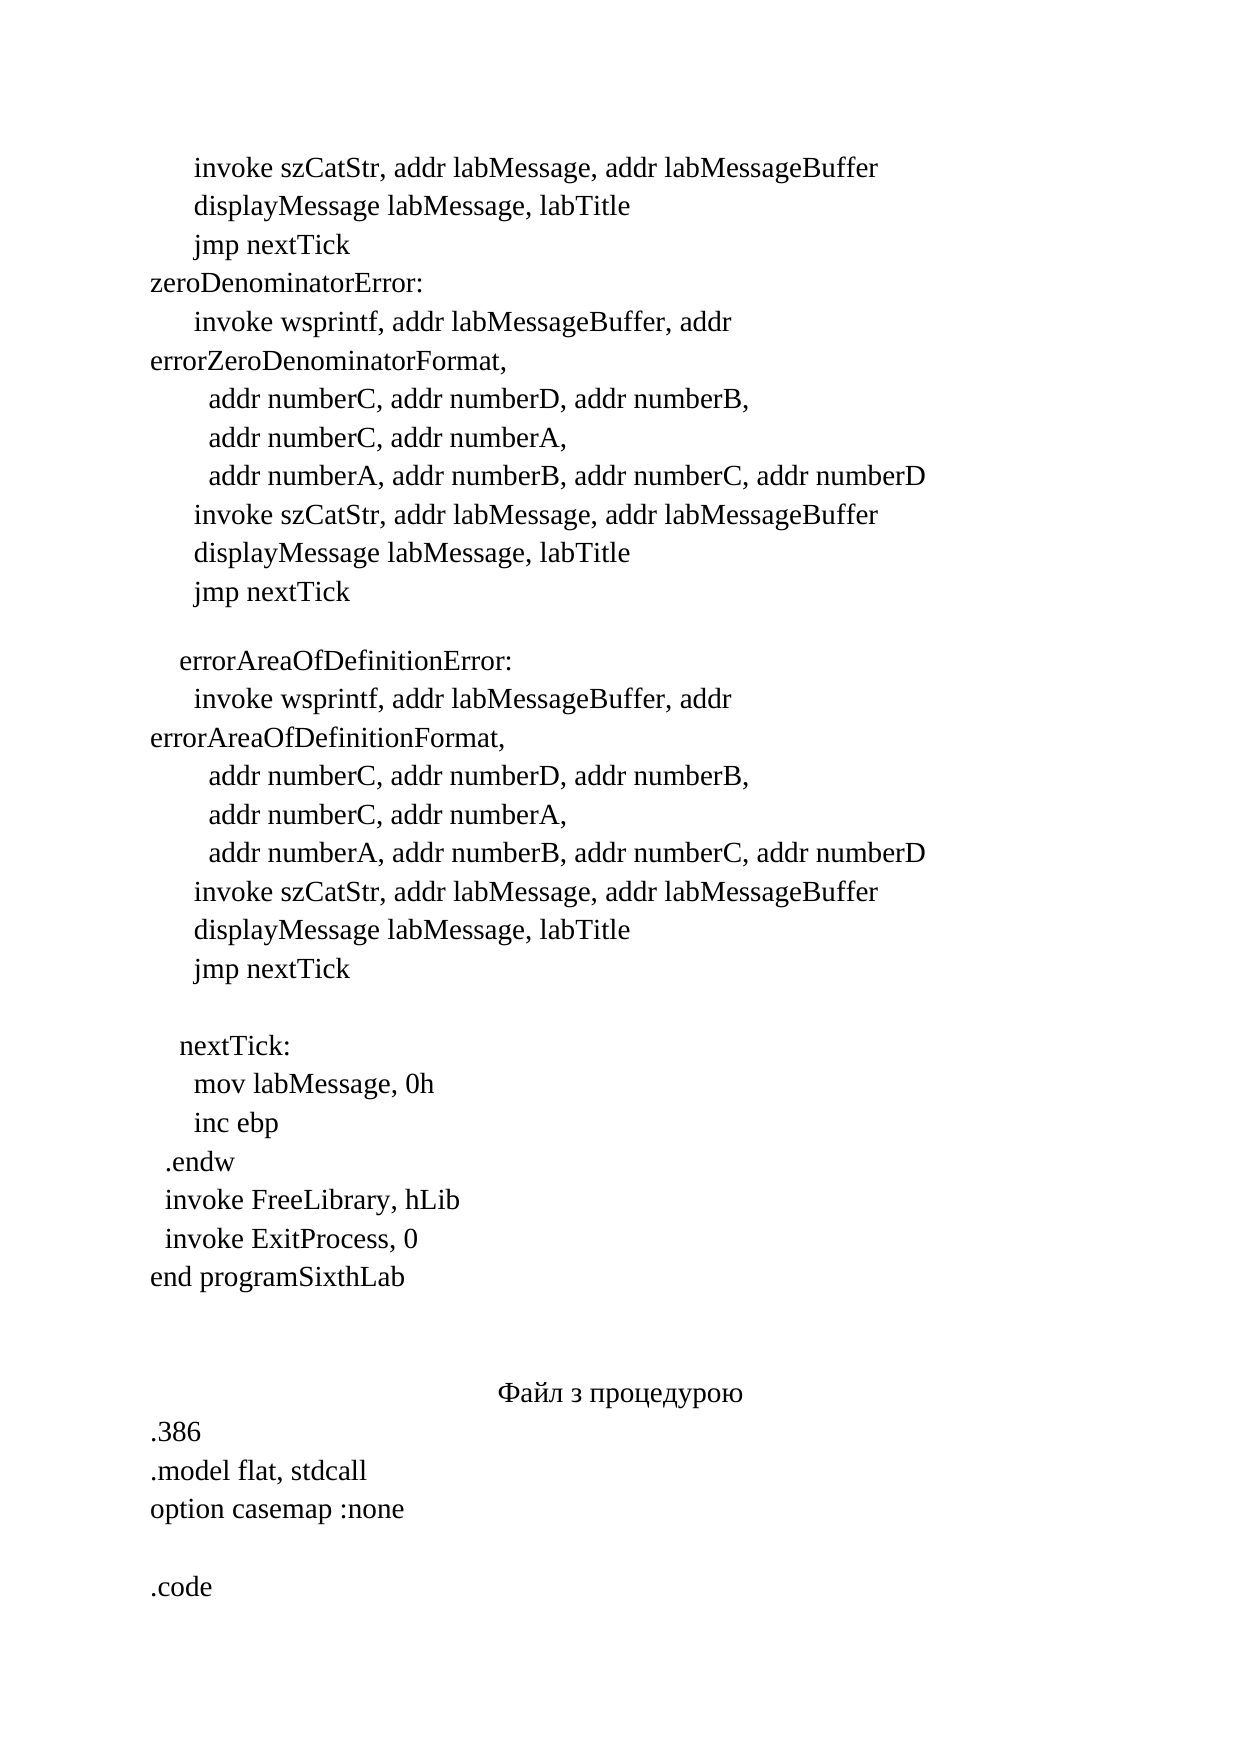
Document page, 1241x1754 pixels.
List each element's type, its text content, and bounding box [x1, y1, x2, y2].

text invoke ExitProcess, 0 [150, 1221, 1090, 1254]
text Файл з процедурою [150, 1375, 1090, 1408]
text displayMessage labMessage, labTitle [150, 912, 1090, 946]
text end programSixthLab [150, 1259, 1090, 1293]
text invoke wsprintf, addr labMessageBuffer, addr errorAreaOfDefinitionFormat, [150, 681, 1090, 753]
text invoke wsprintf, addr labMessageBuffer, addr errorZeroDenominatorFormat, [150, 304, 1090, 376]
text addr numberA, addr numberB, addr numberC, addr numberD [150, 835, 1090, 869]
text addr numberC, addr numberD, addr numberB, [150, 381, 1090, 415]
text jmp nextTick [150, 574, 1090, 607]
text .model flat, stdcall [150, 1453, 1090, 1487]
text jmp nextTick [150, 951, 1090, 984]
text zeroDenominatorError: [150, 266, 1090, 299]
text displayMessage labMessage, labTitle [150, 188, 1090, 222]
text .386 [150, 1414, 1090, 1448]
text addr numberC, addr numberD, addr numberB, [150, 758, 1090, 792]
text errorAreaOfDefinitionError: [150, 643, 1090, 676]
text addr numberA, addr numberB, addr numberC, addr numberD [150, 458, 1090, 492]
text .endw [150, 1144, 1090, 1177]
text .code [150, 1569, 1090, 1602]
text jmp nextTick [150, 227, 1090, 261]
text displayMessage labMessage, labTitle [150, 535, 1090, 569]
text addr numberC, addr numberA, [150, 420, 1090, 453]
text mov labMessage, 0h [150, 1067, 1090, 1100]
text option casemap :none [150, 1492, 1090, 1525]
text invoke szCatStr, addr labMessage, addr labMessageBuffer [150, 150, 1090, 183]
text invoke FreeLibrary, hLib [150, 1182, 1090, 1216]
text inc ebp [150, 1105, 1090, 1139]
text invoke szCatStr, addr labMessage, addr labMessageBuffer [150, 497, 1090, 530]
text addr numberC, addr numberA, [150, 797, 1090, 830]
text invoke szCatStr, addr labMessage, addr labMessageBuffer [150, 874, 1090, 907]
text nextTick: [150, 1028, 1090, 1062]
